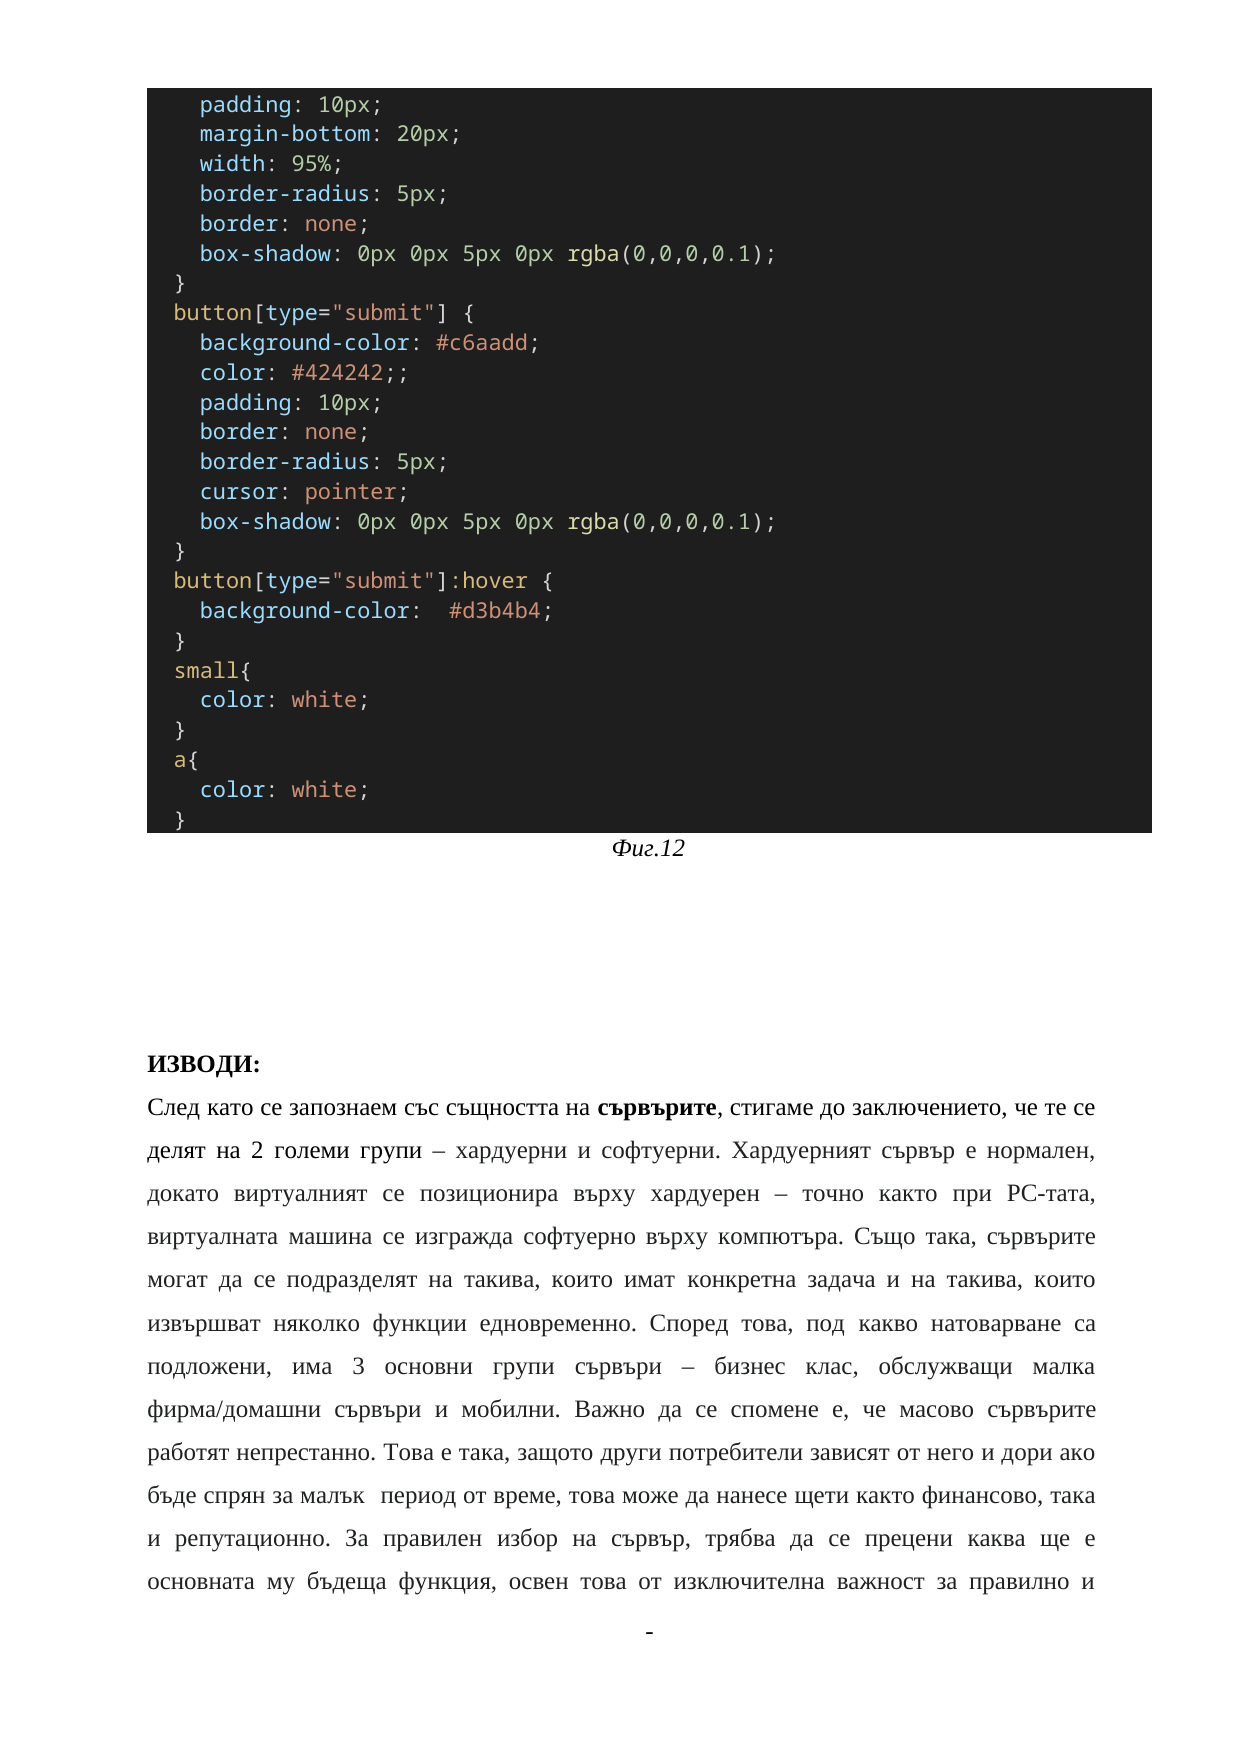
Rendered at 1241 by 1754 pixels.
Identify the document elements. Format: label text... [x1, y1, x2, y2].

text Фиг.12 [147, 833, 1152, 862]
text button[type="submit"]:hover { [147, 565, 1152, 595]
text margin-bottom: 20px; [147, 118, 1152, 148]
text border-radius: 5px; [147, 178, 1152, 208]
text background-color: #c6aadd; [147, 327, 1152, 357]
text padding: 10px; [147, 386, 1152, 416]
text } [147, 714, 1152, 744]
text box-shadow: 0px 0px 5px 0px rgba(0,0,0,0.1); [147, 237, 1152, 267]
text } [147, 803, 1152, 833]
text box-shadow: 0px 0px 5px 0px rgba(0,0,0,0.1); [147, 506, 1152, 535]
text cursor: pointer; [147, 476, 1152, 506]
text border: none; [147, 416, 1152, 446]
text color: #424242;; [147, 357, 1152, 386]
text background-color: #d3b4b4; [147, 595, 1152, 625]
text } [147, 625, 1152, 654]
text color: white; [147, 774, 1152, 803]
text small{ [147, 654, 1152, 684]
text border-radius: 5px; [147, 446, 1152, 476]
text button[type="submit"] { [147, 297, 1152, 327]
text } [147, 535, 1152, 565]
text a{ [147, 744, 1152, 774]
text } [147, 267, 1152, 297]
text border: none; [147, 208, 1152, 237]
text width: 95%; [147, 148, 1152, 178]
text padding: 10px; [147, 88, 1152, 118]
text ИЗВОДИ: [147, 1049, 1152, 1078]
text color: white; [147, 684, 1152, 714]
